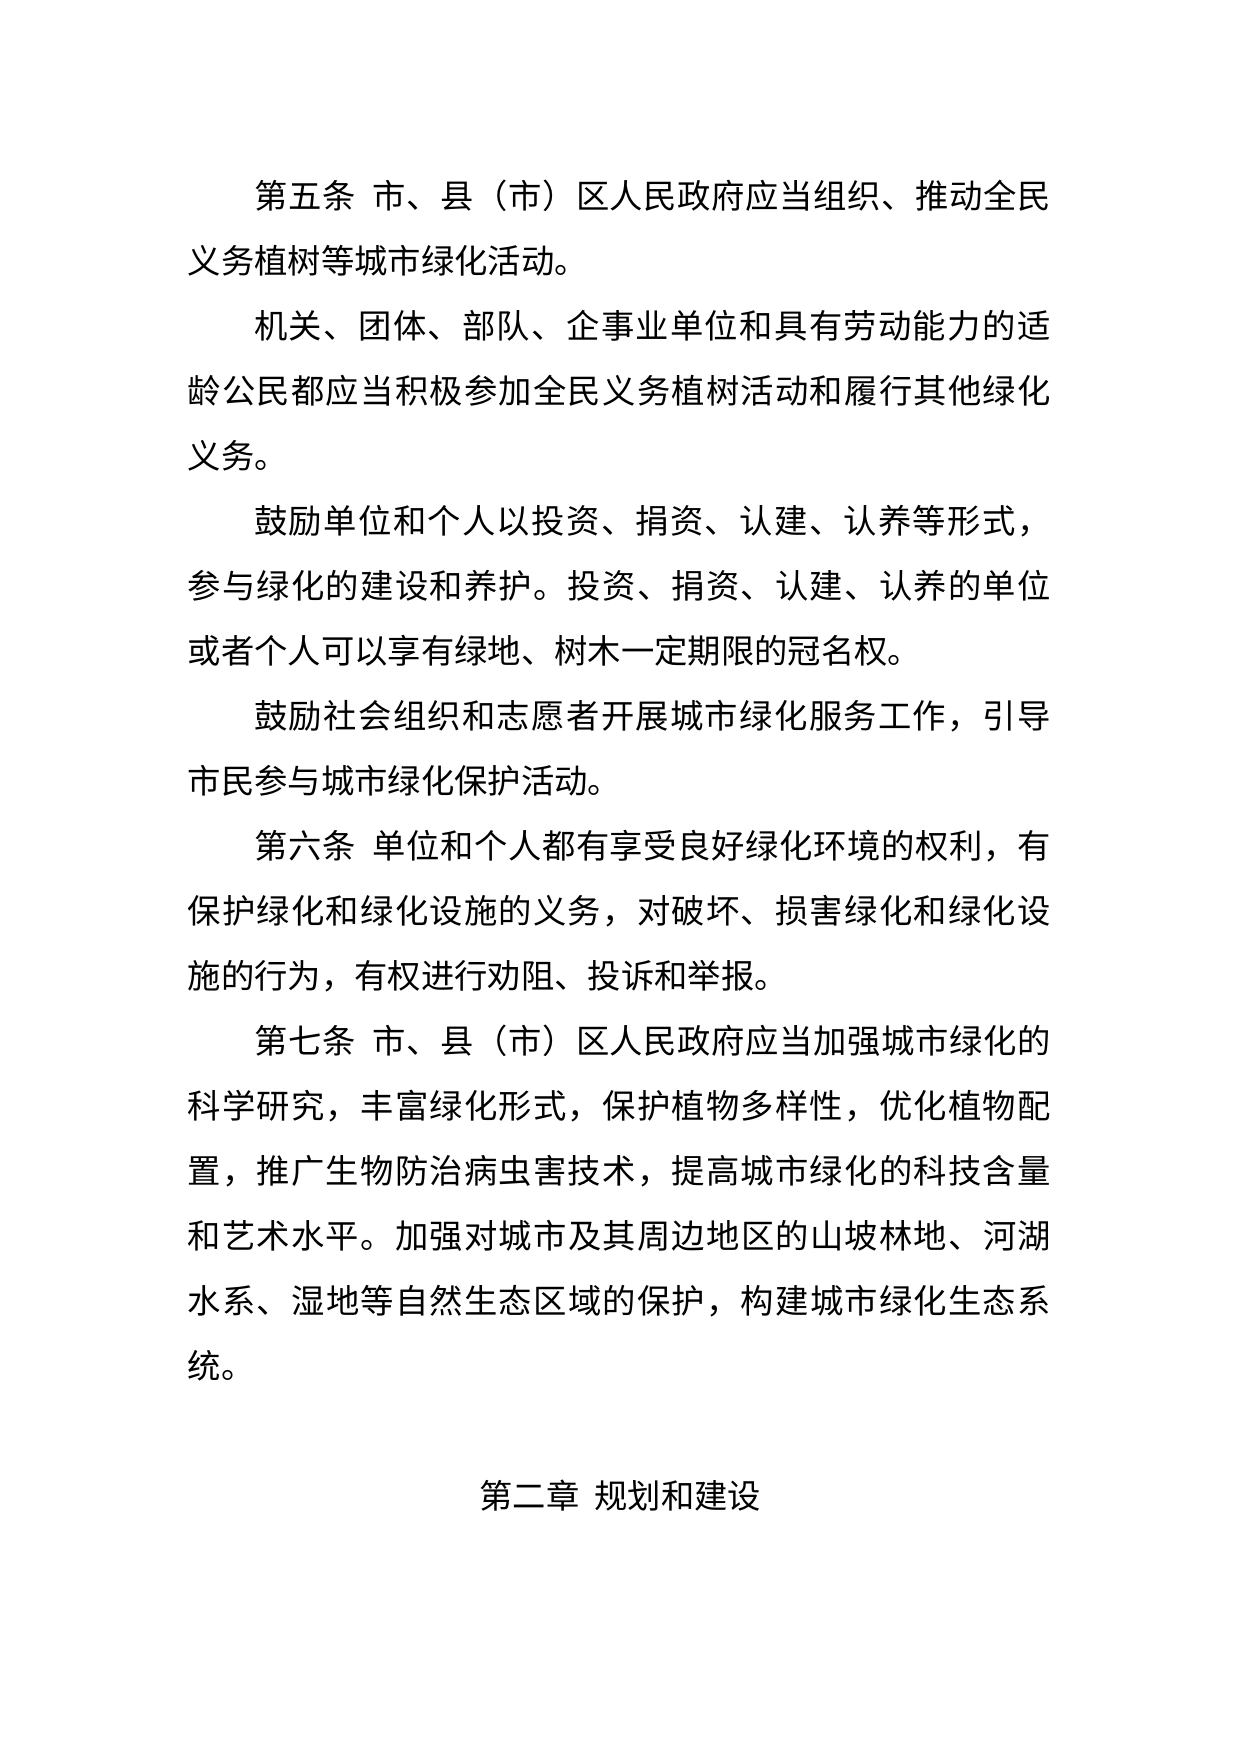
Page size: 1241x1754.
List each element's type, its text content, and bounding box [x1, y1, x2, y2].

text 鼓励单位和个人以投资、捐资、认建、认养等形式，参与绿化的建设和养护。投资、捐资、认建、认养的单位或者个人可以享有绿地、树木一定期限的冠名权。 [187, 487, 1053, 682]
text 第二章 规划和建设 [187, 1462, 1053, 1527]
text 第五条 市、县（市）区人民政府应当组织、推动全民义务植树等城市绿化活动。 [187, 162, 1053, 292]
text 鼓励社会组织和志愿者开展城市绿化服务工作，引导市民参与城市绿化保护活动。 [187, 682, 1053, 812]
text 第六条 单位和个人都有享受良好绿化环境的权利，有保护绿化和绿化设施的义务，对破坏、损害绿化和绿化设施的行为，有权进行劝阻、投诉和举报。 [187, 812, 1053, 1007]
text 第七条 市、县（市）区人民政府应当加强城市绿化的科学研究，丰富绿化形式，保护植物多样性，优化植物配置，推广生物防治病虫害技术，提高城市绿化的科技含量和艺术水平。加强对城市及其周边地区的山坡林地、河湖水系、湿地等自然生态区域的保护，构建城市绿化生态系统。 [187, 1007, 1053, 1397]
text 机关、团体、部队、企事业单位和具有劳动能力的适龄公民都应当积极参加全民义务植树活动和履行其他绿化义务。 [187, 292, 1053, 487]
